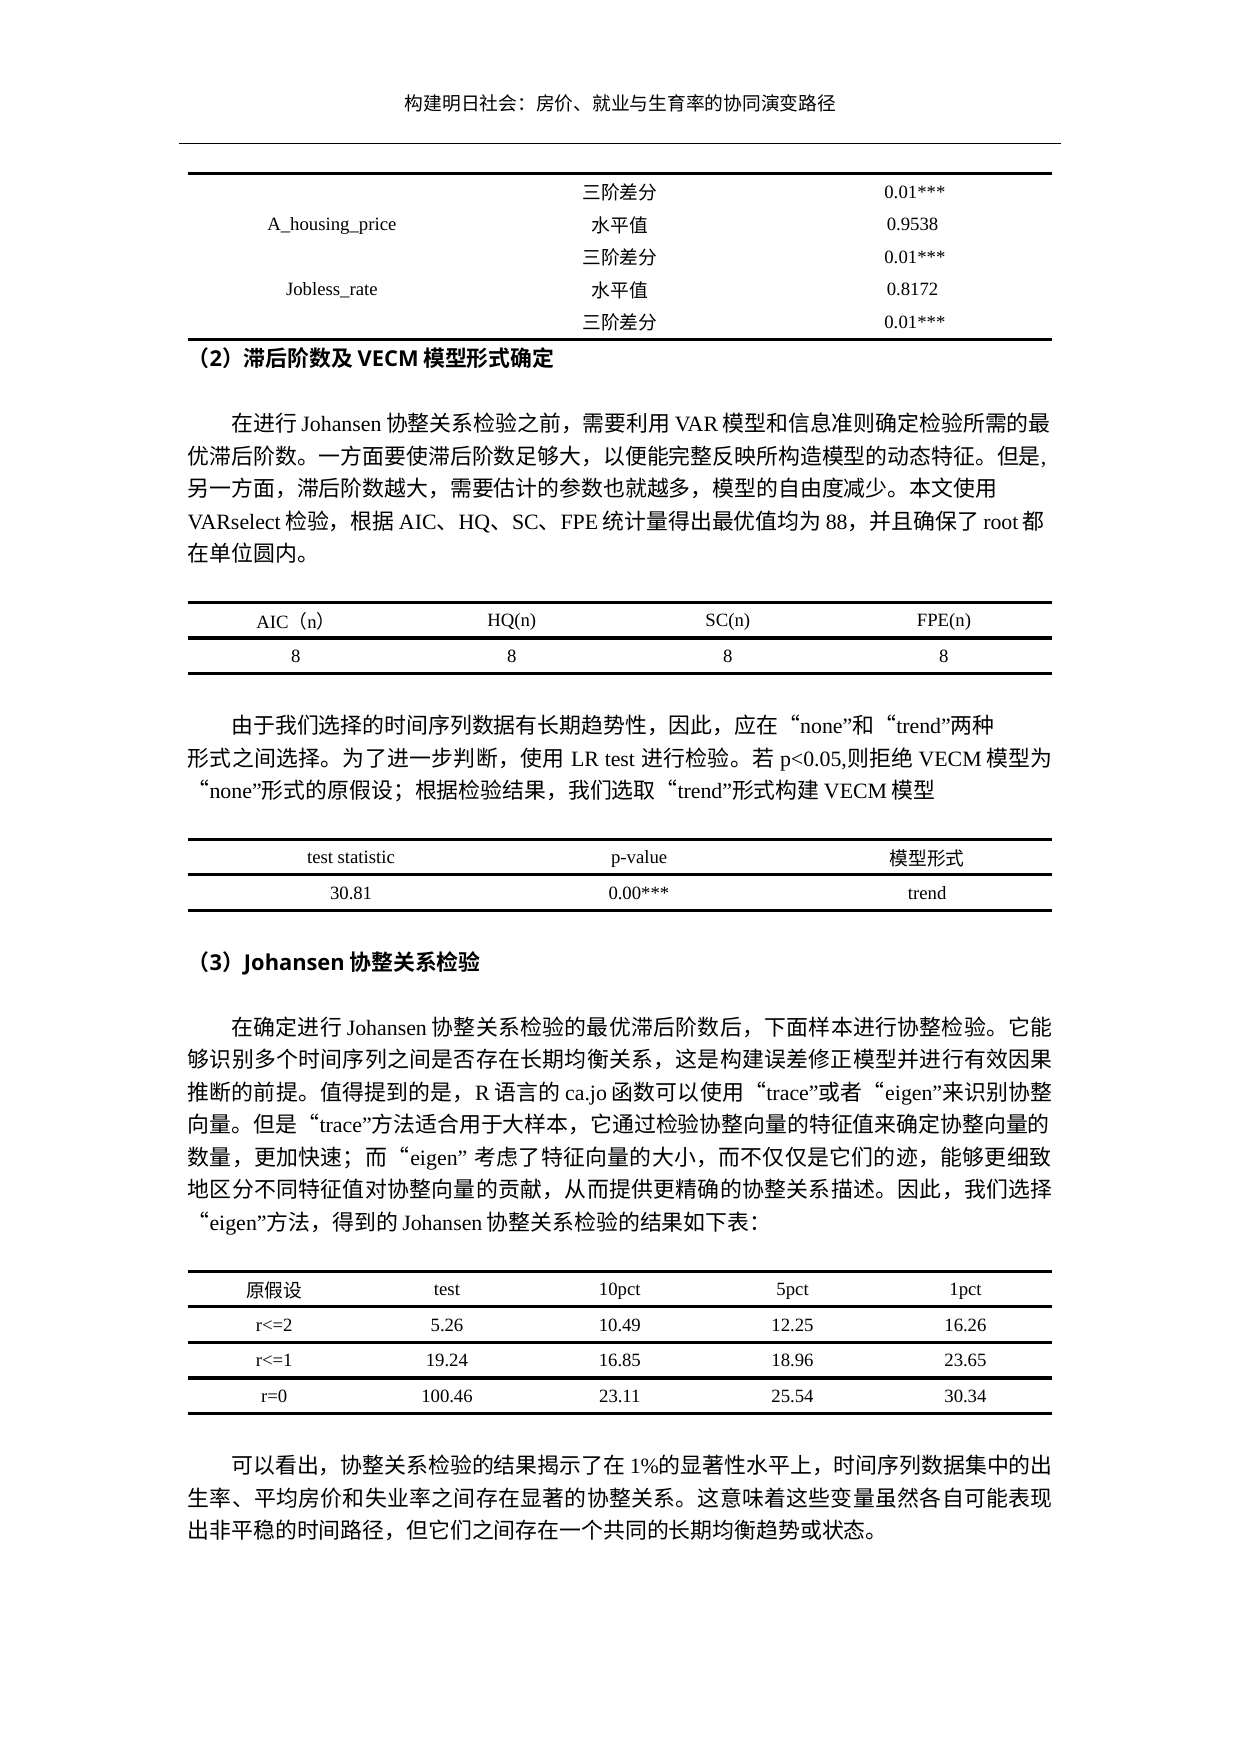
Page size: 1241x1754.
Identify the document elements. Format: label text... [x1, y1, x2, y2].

table_cell 5.26 [360, 1308, 533, 1341]
table_cell 19.24 [360, 1344, 533, 1376]
text 在确定进行Johansen协整关系检验的最优滞后阶数后，下面样本进行协整检验。它能够识别多个时间序列之间是否存在长期均衡关系，这是构建误差修正模型并进行有效因果推断的前提。值得提到的是，R语言的ca.jo函数可以使用“trace”或者“eigen”来识别协整向量。但是“trace”方法适合用于大样本，它通过检验协整向量的特征值来确定协整向量的数量，更加快速；而“eigen” 考虑了特征向量的大小，而不仅仅是它们的迹，能够更细致地区分不同特征值对协整向量的贡献，从而提供更精确的协整关系描述。因此，我们选择“eigen”方法，得到的Johansen协整关系检验的结果如下表： [187, 1009, 1053, 1237]
table_cell A_housing_price Jobless_rate [188, 175, 476, 338]
table_cell 18.96 [706, 1344, 879, 1376]
table_cell 25.54 [706, 1380, 879, 1412]
table_cell 16.85 [533, 1344, 706, 1376]
table_cell 三阶差分 水平值 三阶差分 水平值 三阶差分 [476, 175, 763, 338]
table_cell 8 [404, 640, 619, 672]
table_header SC(n) [620, 604, 836, 636]
table_header p-value [476, 841, 764, 873]
table_header 1pct [879, 1273, 1052, 1305]
table_header test statistic [188, 841, 476, 873]
table_cell 100.46 [360, 1380, 533, 1412]
table_cell 0.00*** [476, 876, 764, 909]
table_header 原假设 [188, 1273, 360, 1305]
table_cell 8 [188, 640, 403, 672]
text 在进行Johansen协整关系检验之前，需要利用VAR模型和信息准则确定检验所需的最优滞后阶数。一方面要使滞后阶数足够大，以便能完整反映所构造模型的动态特征。但是,另一方面，滞后阶数越大，需要估计的参数也就越多，模型的自由度减少。本文使用VARselect检验，根据AIC、HQ、SC、FPE统计量得出最优值均为88，并且确保了root都在单位圆内。 [187, 406, 1053, 568]
table_header test [360, 1273, 533, 1305]
text （3）Johansen协整关系检验 [187, 944, 1053, 977]
table_header 5pct [706, 1273, 879, 1305]
table_cell r=0 [188, 1380, 360, 1412]
table_header 模型形式 [764, 841, 1052, 873]
table_header AIC（n） [188, 604, 403, 636]
table_cell r<=2 [188, 1308, 360, 1341]
table_cell 8 [836, 640, 1052, 672]
table_cell 12.25 [706, 1308, 879, 1341]
text 可以看出，协整关系检验的结果揭示了在1%的显著性水平上，时间序列数据集中的出生率、平均房价和失业率之间存在显著的协整关系。这意味着这些变量虽然各自可能表现出非平稳的时间路径，但它们之间存在一个共同的长期均衡趋势或状态。 [187, 1448, 1053, 1545]
table_cell 30.34 [879, 1380, 1052, 1412]
text （2）滞后阶数及VECM模型形式确定 [187, 341, 1053, 373]
table_cell 10.49 [533, 1308, 706, 1341]
table_cell 23.11 [533, 1380, 706, 1412]
table_cell 0.01*** 0.9538 0.01*** 0.8172 0.01*** [764, 175, 1052, 338]
table_cell 30.81 [188, 876, 476, 909]
table_cell 16.26 [879, 1308, 1052, 1341]
table_cell trend [764, 876, 1052, 909]
table_header 10pct [533, 1273, 706, 1305]
text 由于我们选择的时间序列数据有长期趋势性，因此，应在“none”和“trend”两种 [187, 708, 1053, 740]
table_header FPE(n) [836, 604, 1052, 636]
table_cell 23.65 [879, 1344, 1052, 1376]
text 形式之间选择。为了进一步判断，使用 LR test 进行检验。若 p<0.05,则拒绝VECM模型为“none”形式的原假设；根据检验结果，我们选取“trend”形式构建VECM模型 [187, 740, 1053, 805]
table_cell r<=1 [188, 1344, 360, 1376]
table_cell 8 [620, 640, 836, 672]
table_header HQ(n) [404, 604, 619, 636]
